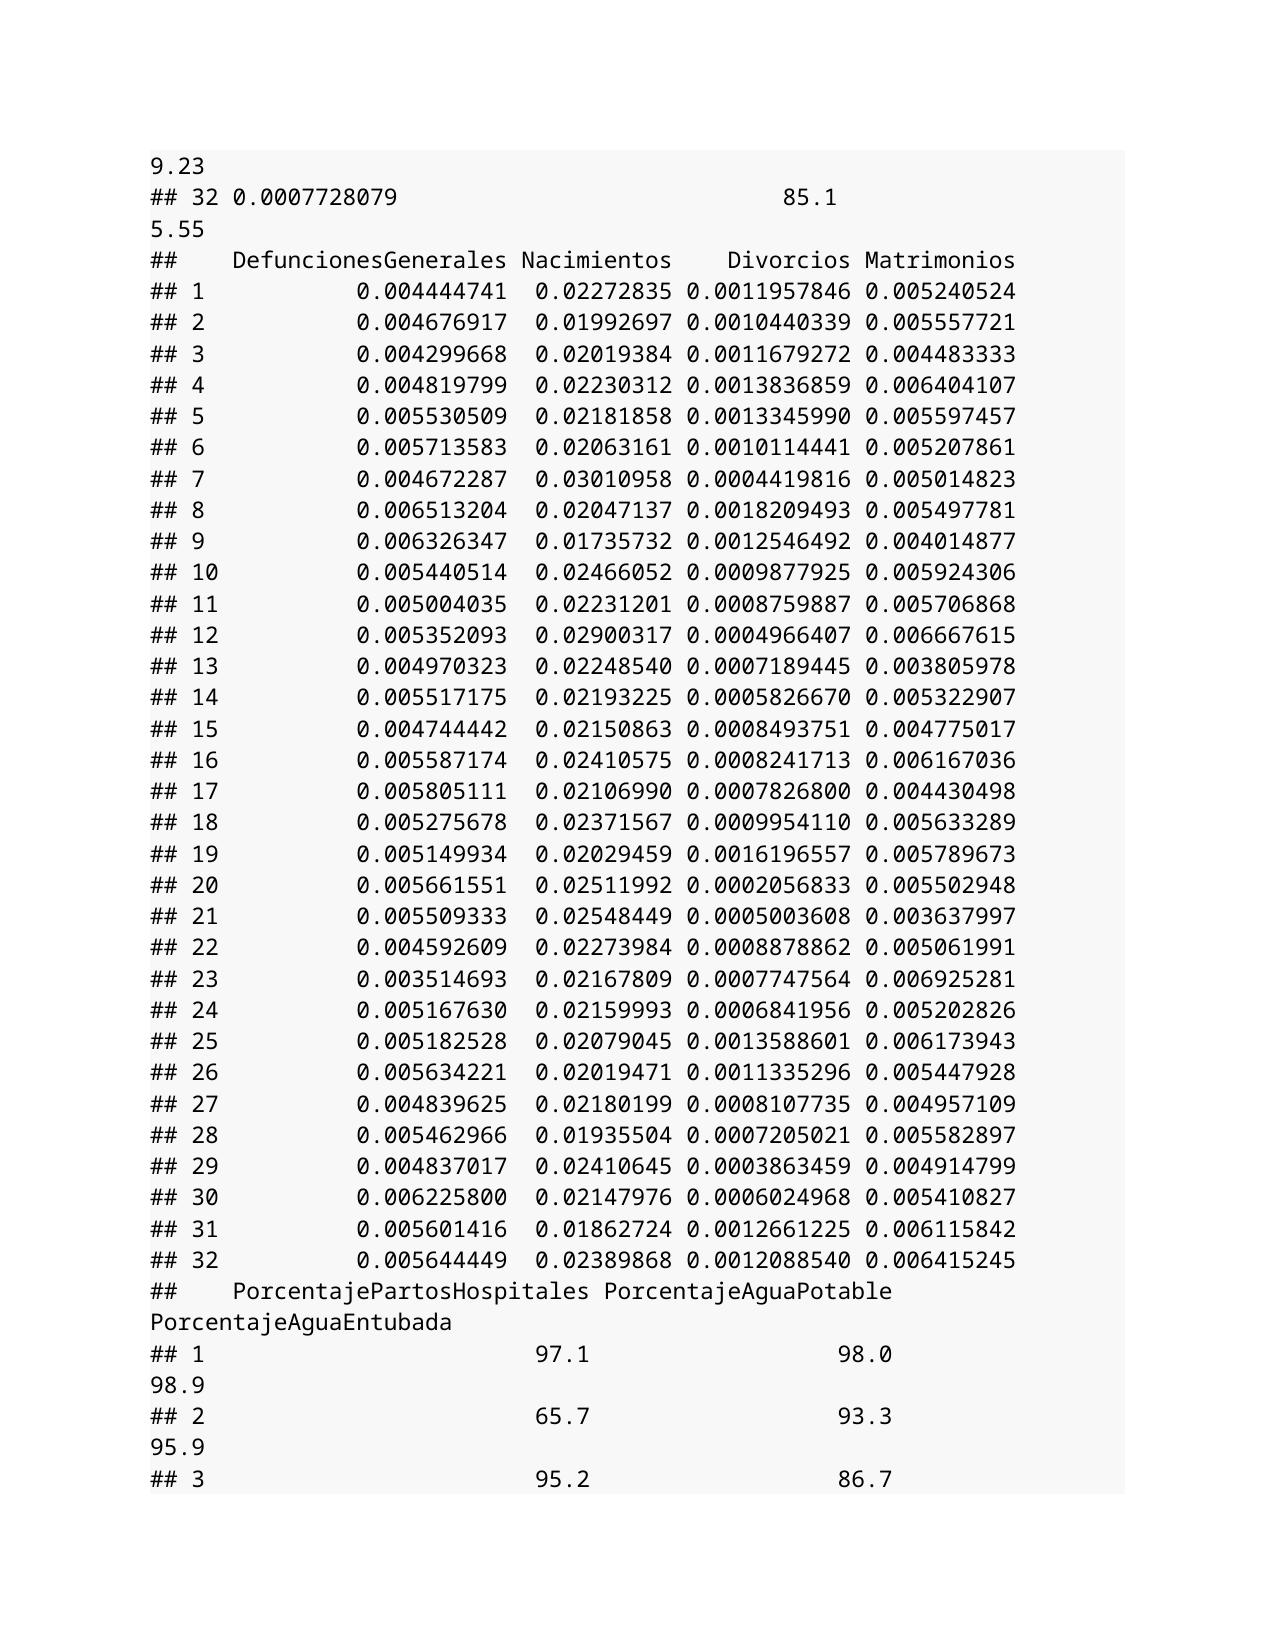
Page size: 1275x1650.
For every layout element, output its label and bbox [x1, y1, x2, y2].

text [150, 150, 1125, 1494]
